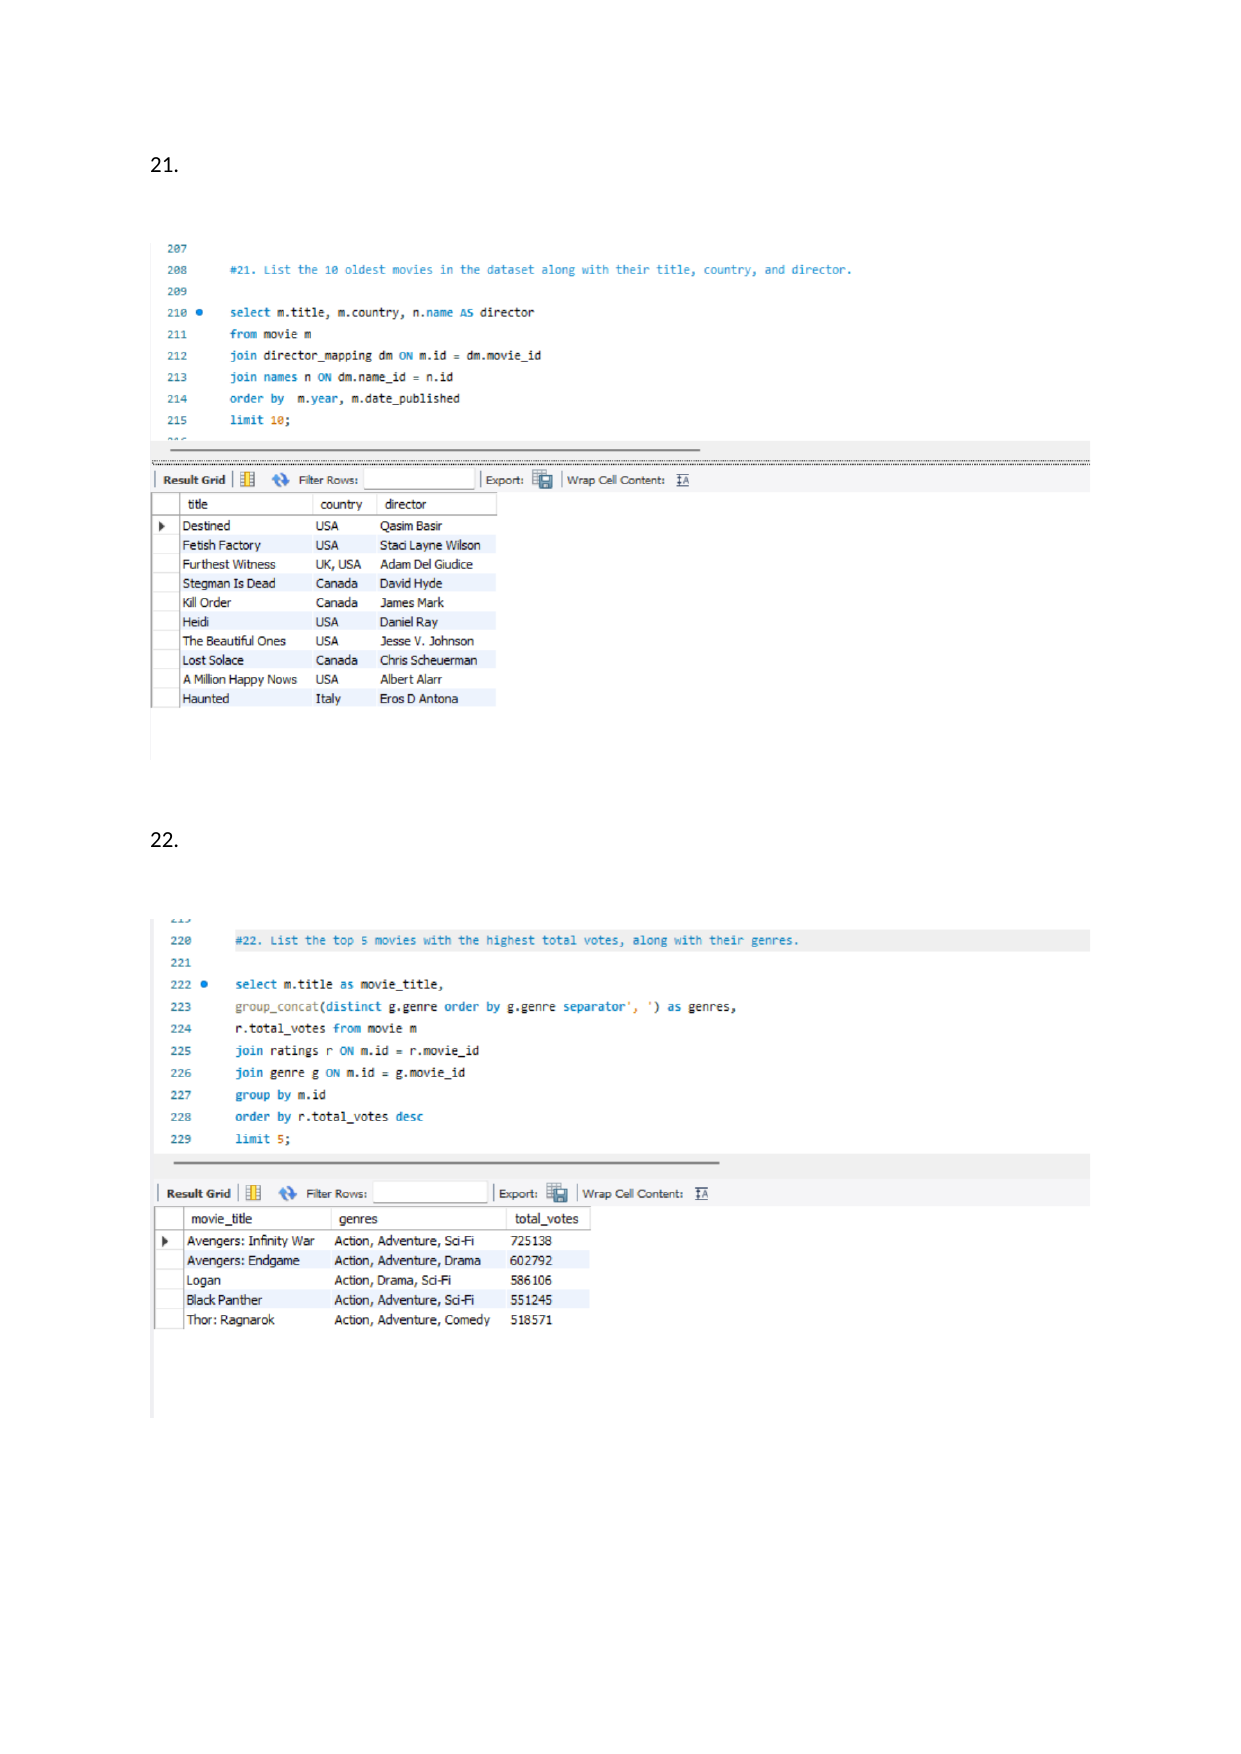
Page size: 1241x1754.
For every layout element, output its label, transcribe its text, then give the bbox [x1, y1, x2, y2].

picture [150, 243, 1091, 760]
text 22. [150, 825, 1090, 853]
picture [150, 919, 1091, 1418]
text 21. [150, 150, 1090, 178]
